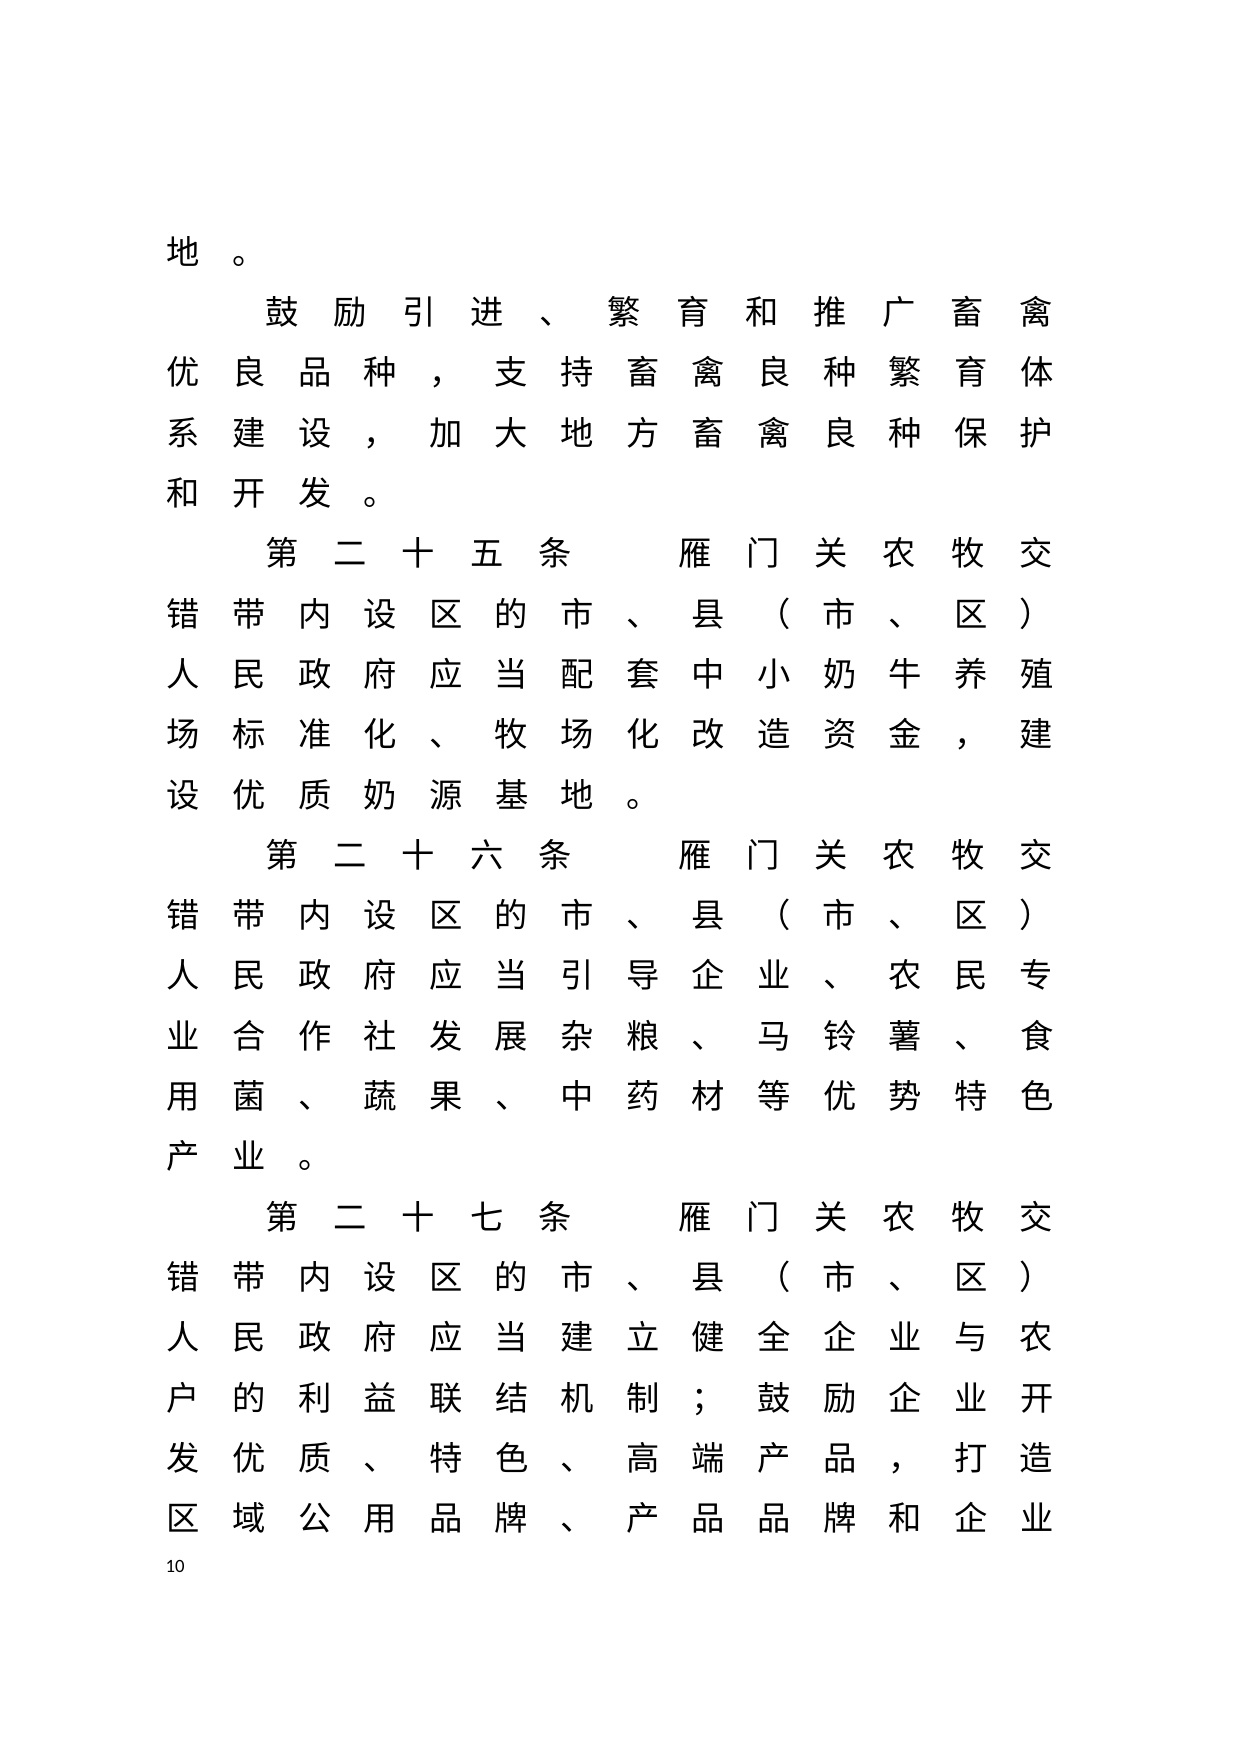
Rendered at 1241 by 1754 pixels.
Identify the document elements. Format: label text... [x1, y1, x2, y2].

text 鼓励引进、繁育和推广畜禽优良品种，支持畜禽良种繁育体系建设，加大地方畜禽良种保护和开发。 [167, 280, 1085, 521]
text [167, 219, 1085, 280]
text 第二十五条 雁门关农牧交错带内设区的市、县（市、区）人民政府应当配套中小奶牛养殖场标准化、牧场化改造资金，建设优质奶源基地。 [167, 521, 1085, 823]
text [167, 1184, 1085, 1546]
text 第二十六条 雁门关农牧交错带内设区的市、县（市、区）人民政府应当引导企业、农民专业合作社发展杂粮、马铃薯、食用菌、蔬果、中药材等优势特色产业。 [167, 823, 1085, 1184]
